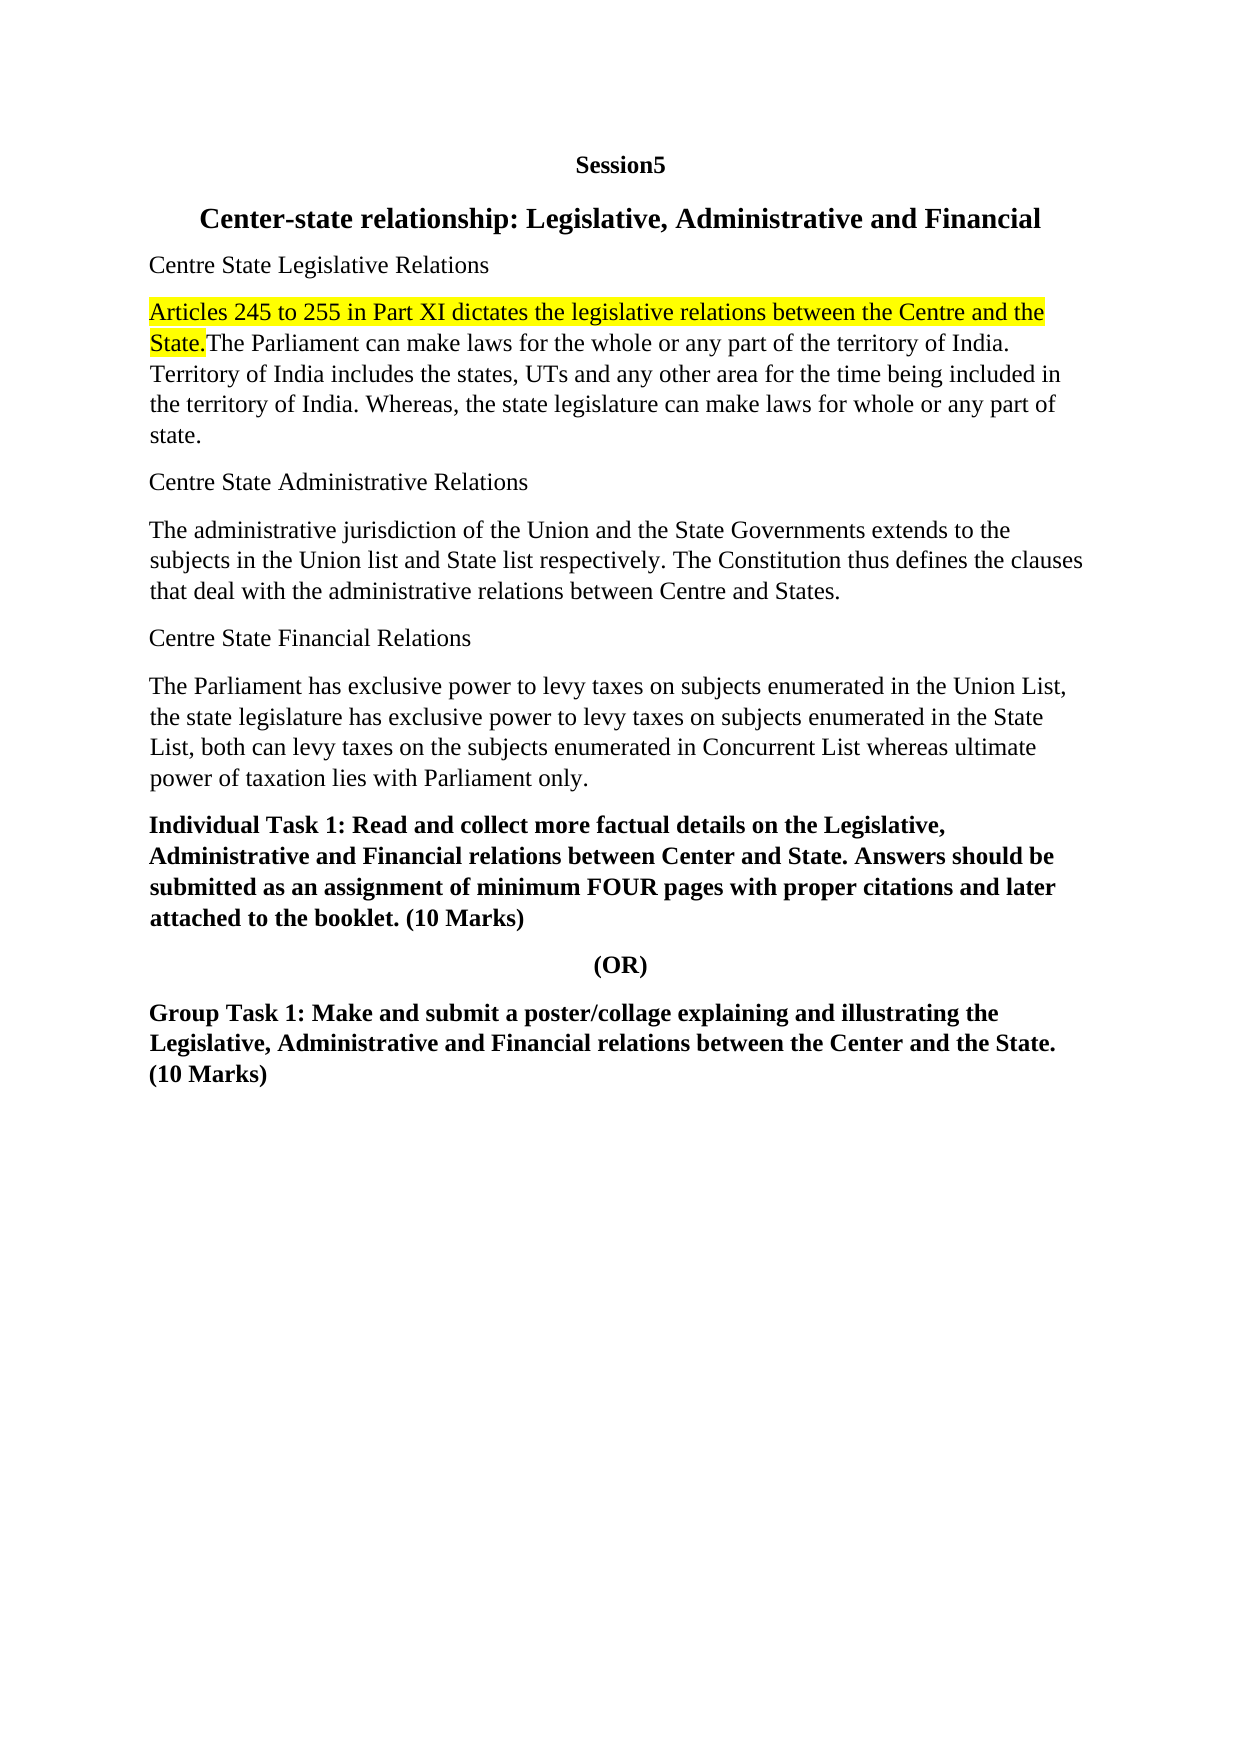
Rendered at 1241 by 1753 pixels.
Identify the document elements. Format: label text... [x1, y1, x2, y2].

text Session5 [156, 150, 1084, 179]
text Center-state relationship: Legislative, Administrative and Financial [156, 201, 1084, 235]
text Administrative and Financial relations between Center and State. Answers should be submitted as an assignment of minimum FOUR pages with proper citations and later attached to the booklet. (10 Marks) [148, 841, 1084, 932]
text (10 Marks) [148, 1059, 1084, 1088]
text Articles 245 to 255 in Part XI dictates the legislative relations between the Centre and the State.The Parliament can make laws for the whole or any part of the territory of India. Territory of India includes the states, UTs and any other area for the time being included in the territory of India. Whereas, the state legislature can make laws for whole or any part of state. [148, 297, 1084, 449]
text (OR) [156, 950, 1084, 979]
text Centre State Legislative Relations [148, 250, 1084, 279]
text Centre State Administrative Relations [148, 467, 1084, 496]
text Individual Task 1: Read and collect more factual details on the Legislative, [148, 810, 1084, 839]
text Group Task 1: Make and submit a poster/collage explaining and illustrating the Legislative, Administrative and Financial relations between the Center and the State. [148, 998, 1084, 1057]
text Centre State Financial Relations [148, 623, 1084, 652]
text The Parliament has exclusive power to levy taxes on subjects enumerated in the Union List, the state legislature has exclusive power to levy taxes on subjects enumerated in the State List, both can levy taxes on the subjects enumerated in Concurrent List whereas ultimate power of taxation lies with Parliament only. [148, 671, 1084, 792]
text The administrative jurisdiction of the Union and the State Governments extends to the subjects in the Union list and State list respectively. The Constitution thus defines the clauses that deal with the administrative relations between Centre and States. [148, 515, 1084, 605]
